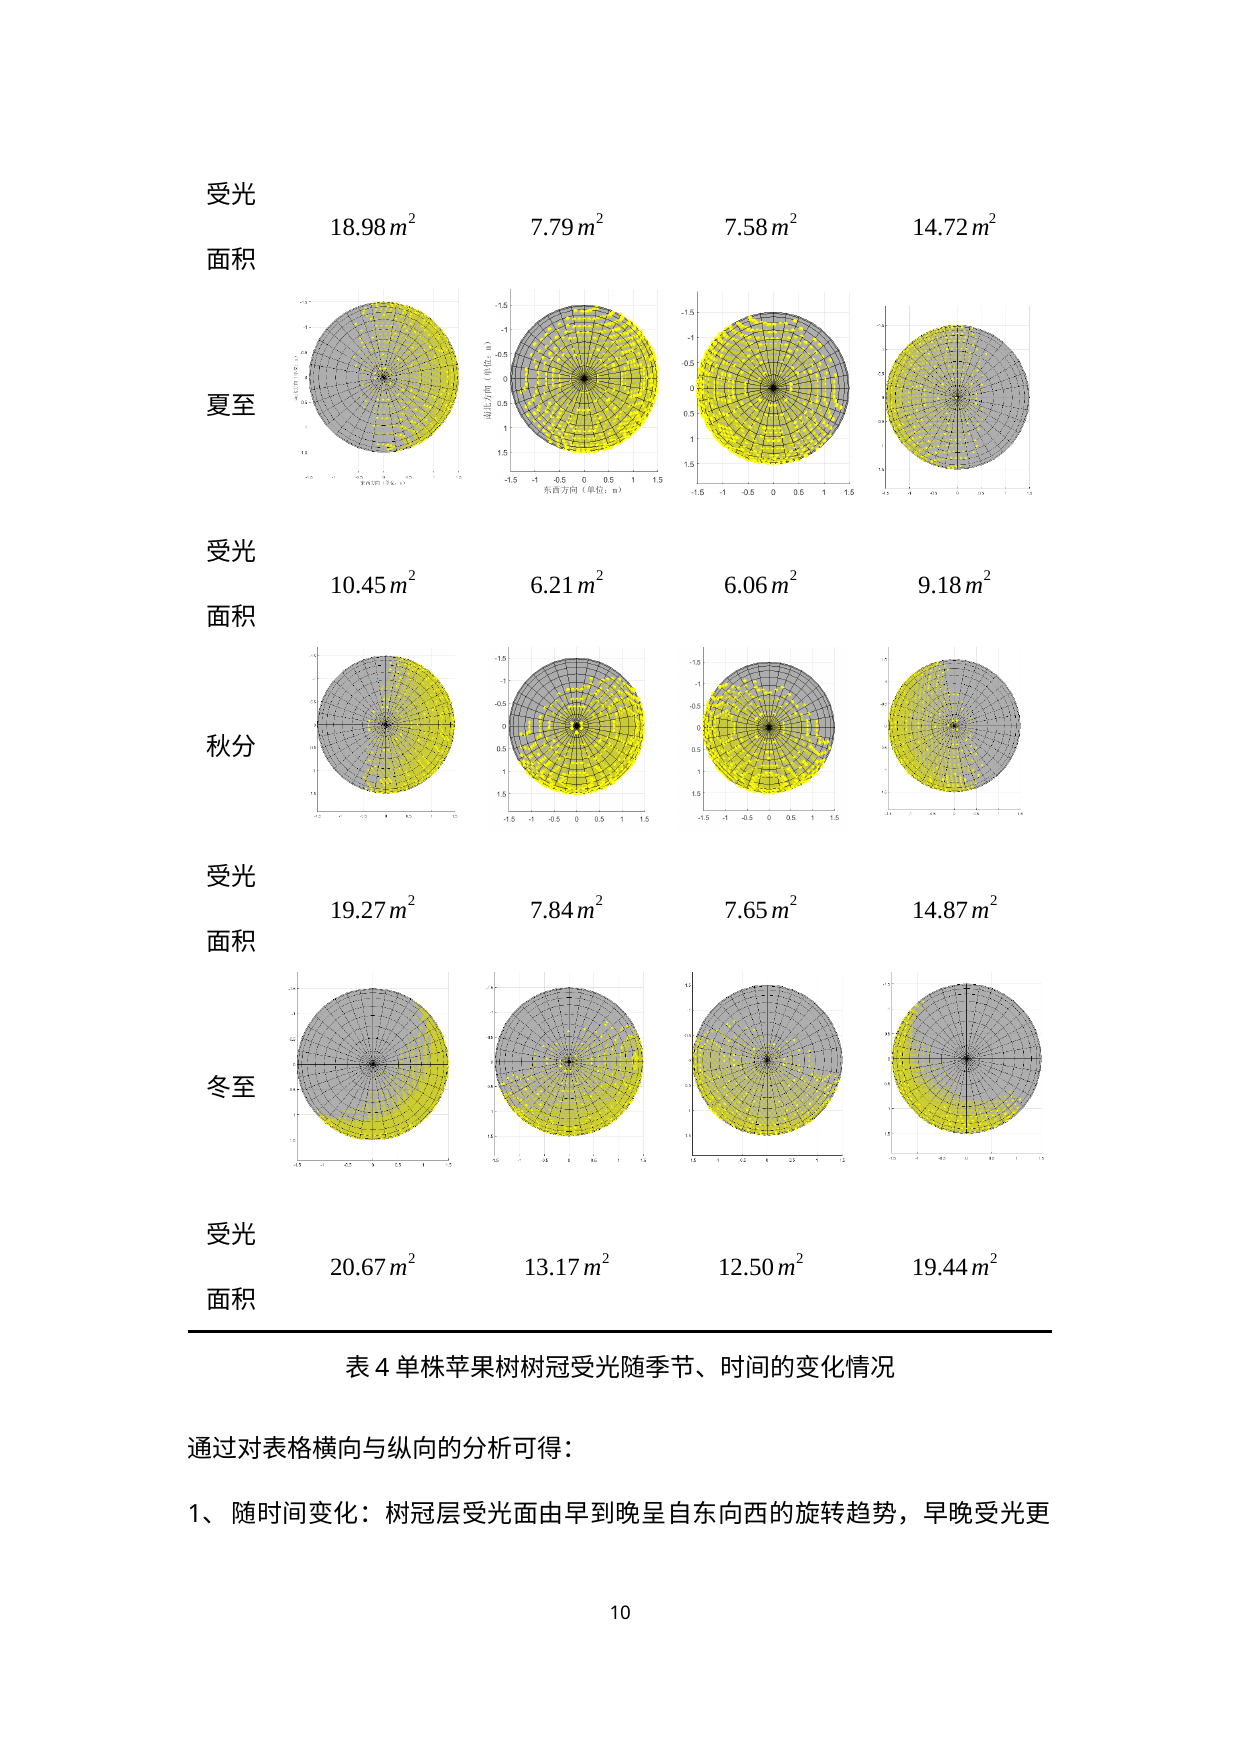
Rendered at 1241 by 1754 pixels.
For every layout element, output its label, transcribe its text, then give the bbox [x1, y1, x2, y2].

table_cell [276, 842, 469, 972]
table_cell [664, 647, 857, 842]
picture [675, 972, 852, 1181]
table_cell [664, 972, 857, 1200]
text 通过对表格横向与纵向的分析可得： [187, 1414, 1053, 1479]
table_cell [276, 647, 469, 842]
picture [872, 647, 1037, 832]
table_cell [276, 290, 469, 517]
table_cell [664, 290, 857, 517]
picture [480, 972, 656, 1181]
table_cell [858, 1200, 1052, 1330]
table_cell [470, 972, 664, 1200]
table_cell 受光面积 [188, 842, 276, 972]
table_cell [276, 972, 469, 1200]
table_cell [470, 842, 664, 972]
table_cell [470, 1200, 664, 1330]
picture [483, 647, 650, 835]
table_cell [470, 647, 664, 842]
picture [286, 647, 470, 823]
table_cell [470, 290, 664, 517]
table_cell [664, 517, 857, 647]
picture [868, 972, 1058, 1179]
table_cell [858, 290, 1052, 517]
picture [286, 289, 469, 498]
table_cell [858, 842, 1052, 972]
table_cell [858, 972, 1052, 1200]
picture [675, 647, 846, 833]
table_cell [664, 842, 857, 972]
table_cell 夏至 [188, 290, 276, 517]
table_cell [664, 1200, 857, 1330]
table_cell 受光面积 [188, 517, 276, 647]
table_cell [470, 160, 664, 290]
table_cell [276, 517, 469, 647]
text 表4 单株苹果树树冠受光随季节、时间的变化情况 [187, 1333, 1053, 1398]
table_cell [276, 160, 469, 290]
table_cell 受光面积 [188, 1200, 276, 1330]
table_cell [470, 517, 664, 647]
picture [480, 289, 669, 497]
table_cell [858, 517, 1052, 647]
table_cell 受光面积 [188, 160, 276, 290]
table_cell [858, 647, 1052, 842]
table_cell [858, 160, 1052, 290]
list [187, 1479, 1053, 1544]
table_cell 冬至 [188, 972, 276, 1200]
table_cell 秋分 [188, 647, 276, 842]
table_cell [276, 1200, 469, 1330]
picture [286, 972, 462, 1186]
table_cell [664, 160, 857, 290]
picture [675, 289, 854, 498]
picture [868, 289, 1048, 513]
